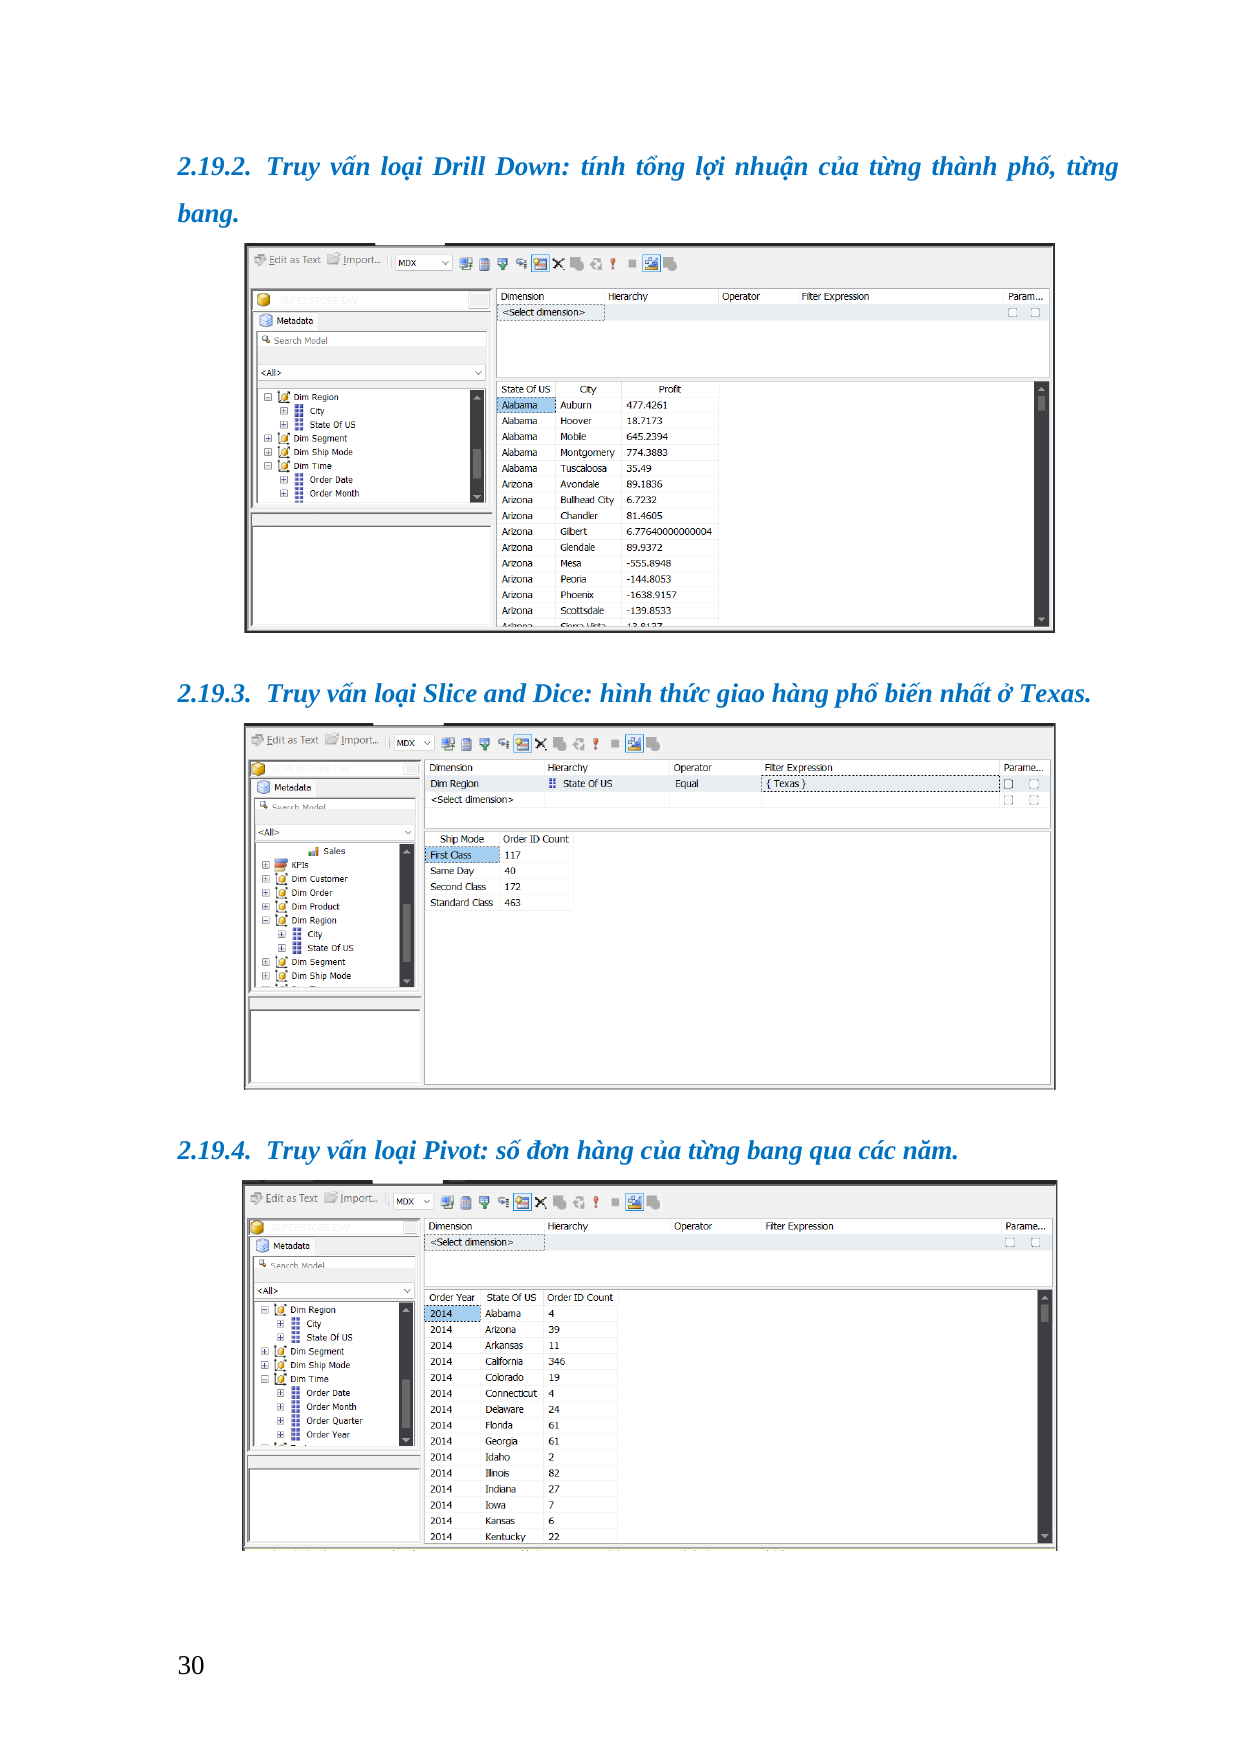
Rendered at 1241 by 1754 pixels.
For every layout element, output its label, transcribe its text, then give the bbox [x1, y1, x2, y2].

subtitle Truy vấn loại Pivot: số đơn hàng của từng bang qua các năm. [177, 1134, 1122, 1165]
picture [244, 243, 1055, 633]
subtitle Truy vấn loại Slice and Dice: hình thức giao hàng phổ biến nhất ở Texas. [177, 677, 1122, 708]
subtitle Truy vấn loại Drill Down: tính tổng lợi nhuận của từng thành phố, từng bang. [177, 150, 1122, 228]
picture [242, 1180, 1058, 1551]
picture [243, 723, 1056, 1090]
